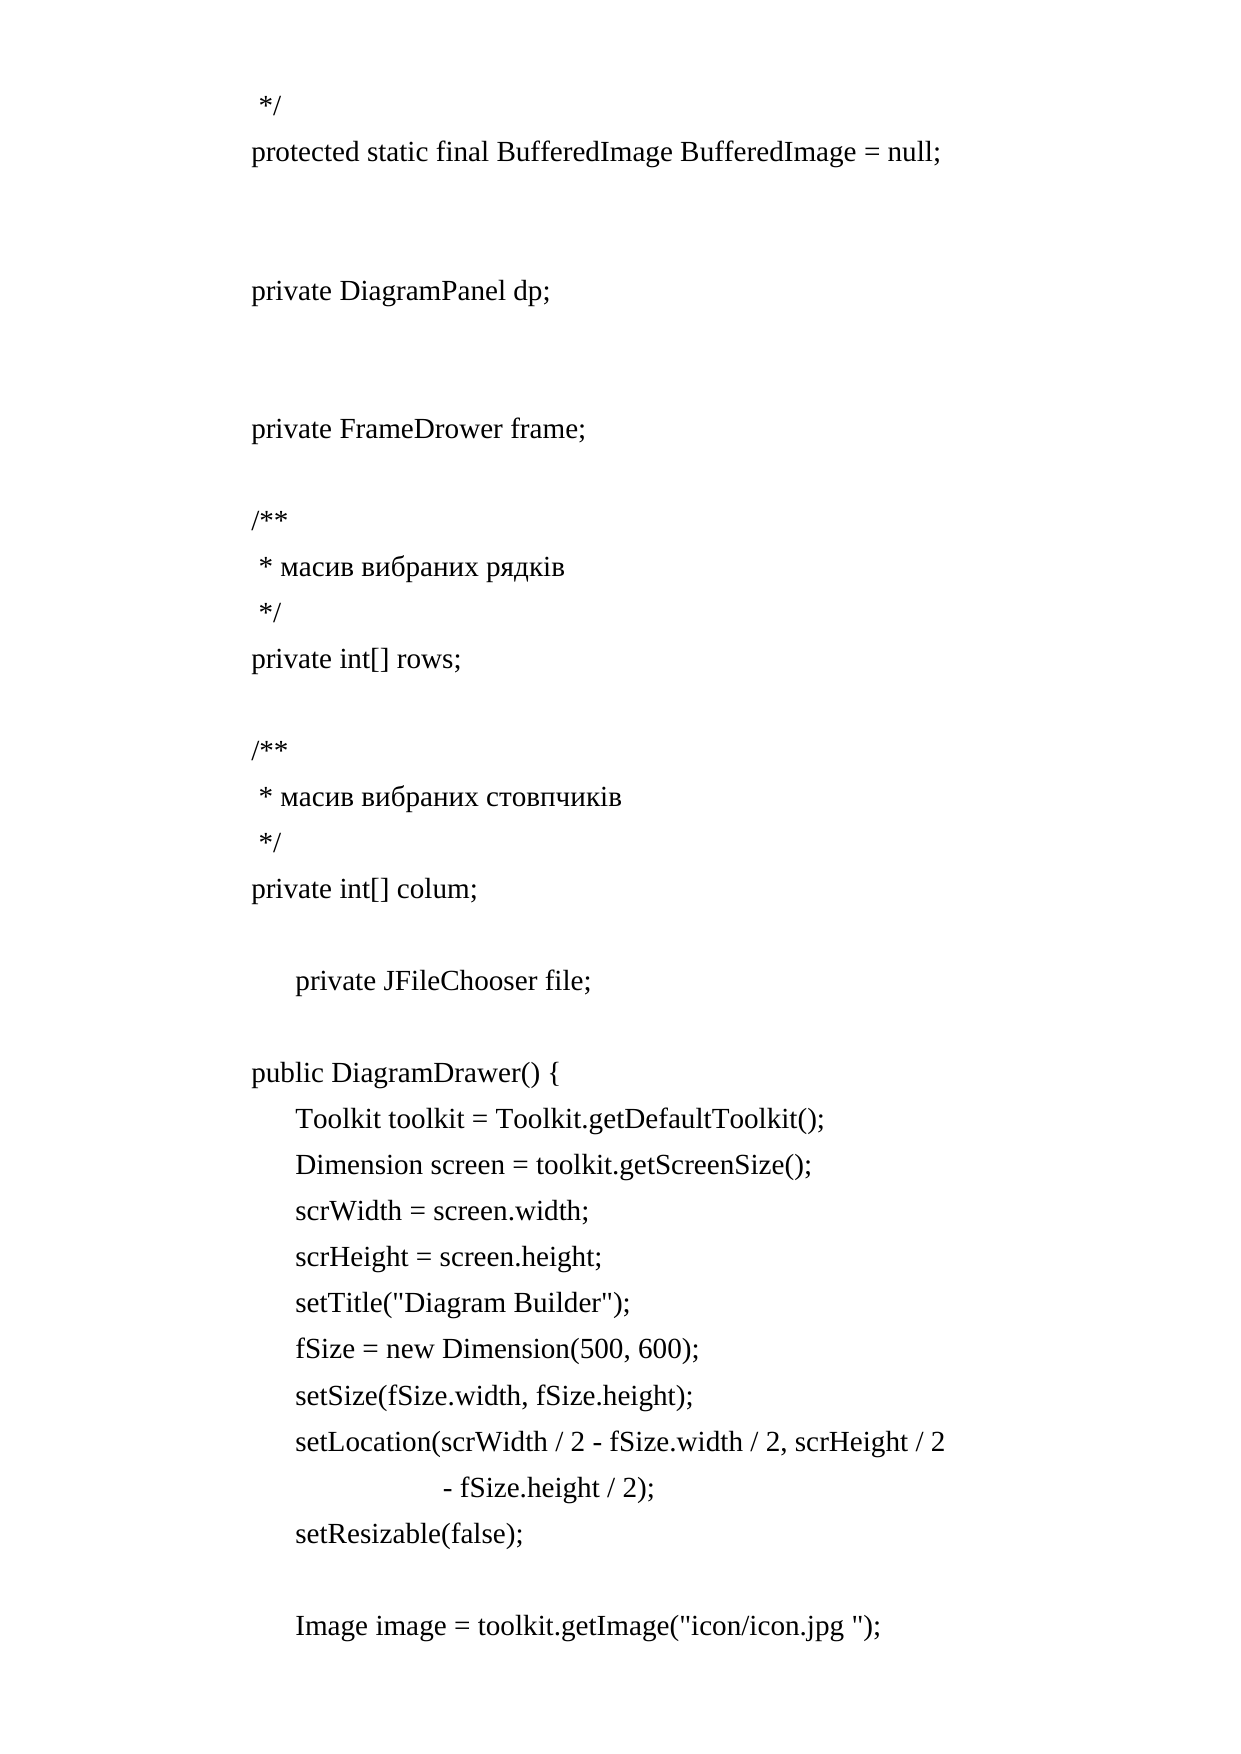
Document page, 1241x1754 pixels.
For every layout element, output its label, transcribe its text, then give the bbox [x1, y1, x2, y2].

list /** [185, 503, 1152, 536]
list fSize = new Dimension(500, 600); [185, 1332, 1152, 1365]
list * масив вибраних рядків [185, 549, 1152, 582]
list Dimension screen = toolkit.getScreenSize(); [185, 1147, 1152, 1181]
list - fSize.height / 2); [185, 1470, 1152, 1503]
list private int[] rows; [185, 641, 1152, 674]
list * масив вибраних стовпчиків [185, 779, 1152, 813]
list public DiagramDrawer() { [185, 1055, 1152, 1089]
list Image image = toolkit.getImage("icon/icon.jpg "); [185, 1608, 1152, 1641]
list */ [185, 88, 1152, 122]
list setResizable(false); [185, 1516, 1152, 1549]
list setTitle("Diagram Builder"); [185, 1286, 1152, 1319]
list private FrameDrower frame; [185, 411, 1152, 444]
list /** [185, 733, 1152, 767]
list setLocation(scrWidth / 2 - fSize.width / 2, scrHeight / 2 [185, 1424, 1152, 1457]
list private JFileChooser file; [185, 963, 1152, 997]
list private int[] colum; [185, 871, 1152, 905]
list Toolkit toolkit = Toolkit.getDefaultToolkit(); [185, 1101, 1152, 1135]
list scrHeight = screen.height; [185, 1239, 1152, 1273]
list scrWidth = screen.width; [185, 1193, 1152, 1227]
list */ [185, 825, 1152, 859]
list setSize(fSize.width, fSize.height); [185, 1378, 1152, 1411]
list protected static final BufferedImage BufferedImage = null; [185, 134, 1152, 168]
list */ [185, 595, 1152, 628]
list private DiagramPanel dp; [185, 273, 1152, 306]
